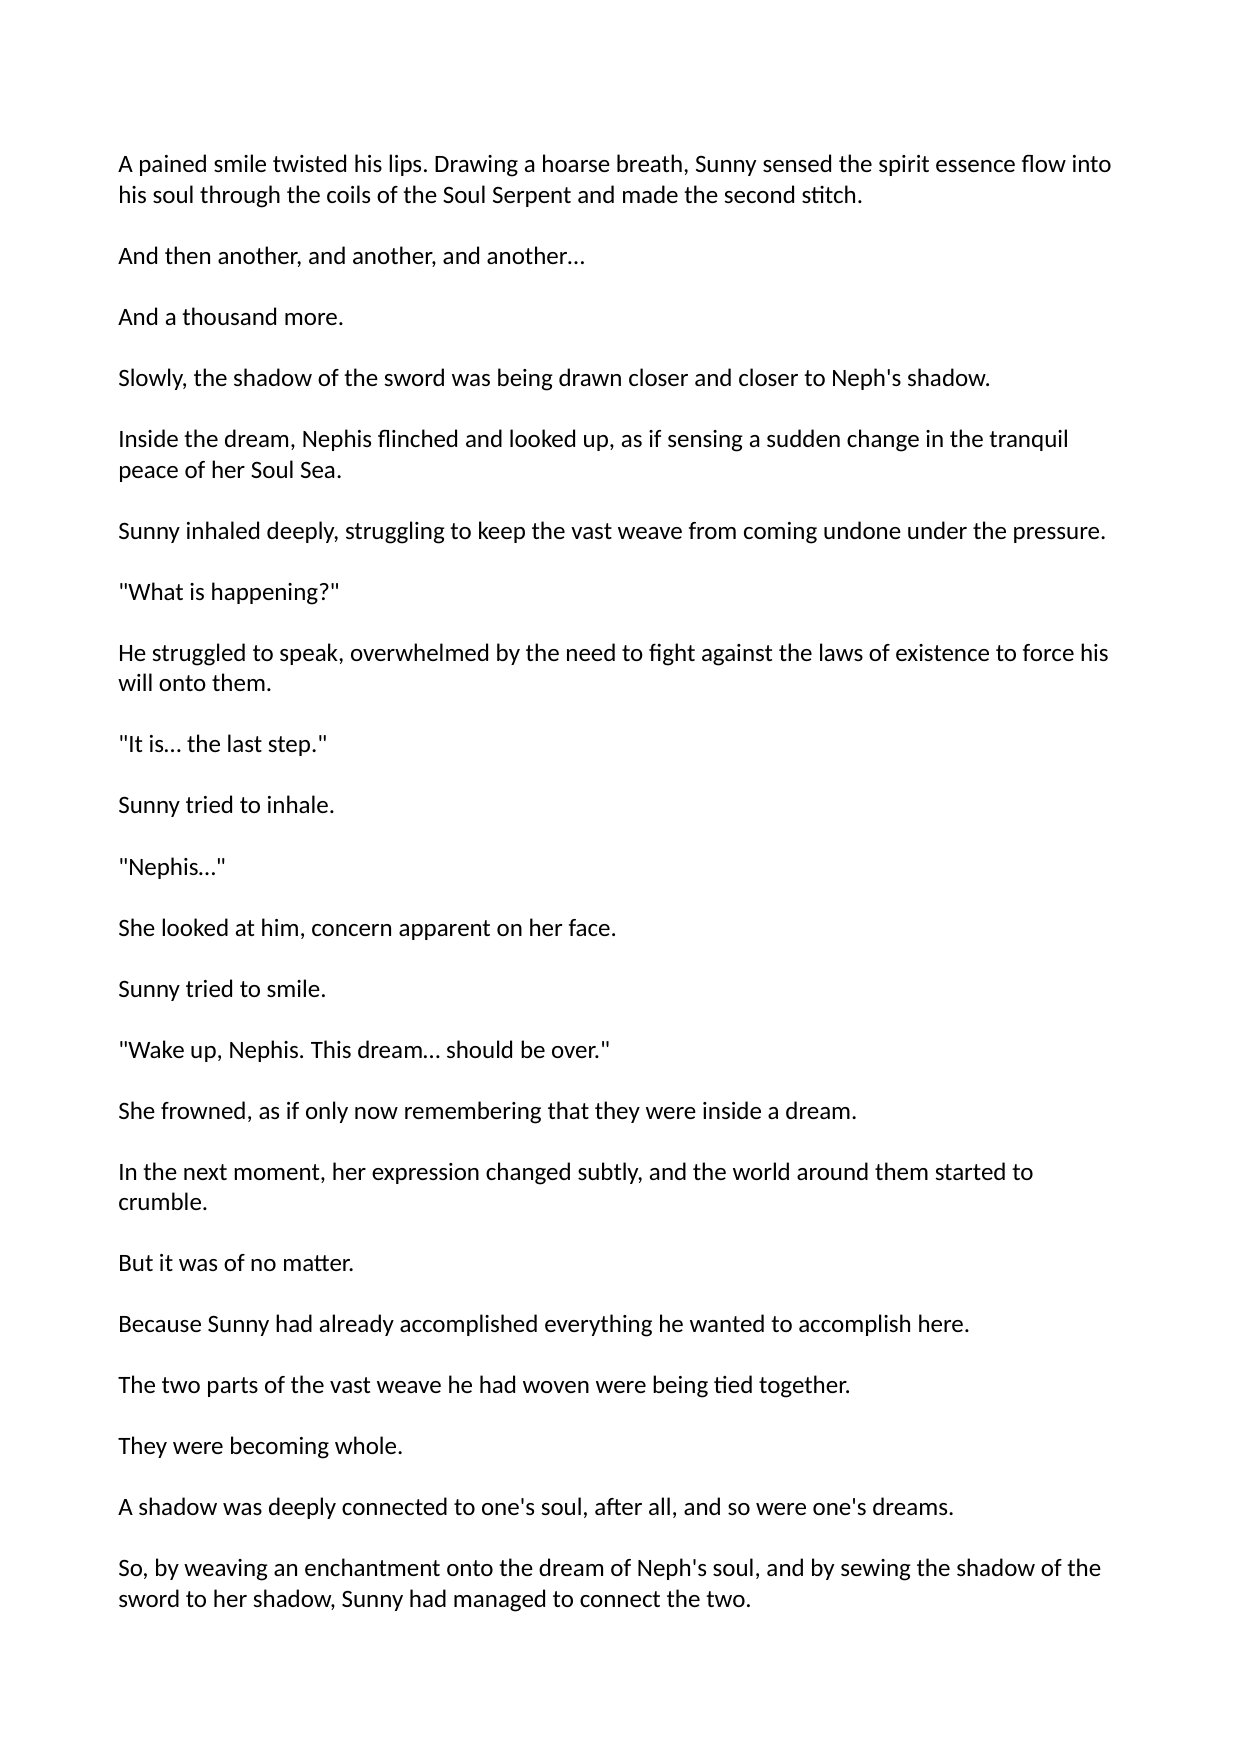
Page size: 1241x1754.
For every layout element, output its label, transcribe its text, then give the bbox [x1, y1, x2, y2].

text The two parts of the vast weave he had woven were being tied together. [118, 1369, 1122, 1400]
text A pained smile twisted his lips. Drawing a hoarse breath, Sunny sensed the spirit essence flow into his soul through the coils of the Soul Serpent and made the second stitch. [118, 149, 1122, 210]
text So, by weaving an enchantment onto the dream of Neph's soul, and by sewing the shadow of the sword to her shadow, Sunny had managed to connect the two. [118, 1553, 1122, 1614]
text They were becoming whole. [118, 1431, 1122, 1461]
text "What is happening?" [118, 576, 1122, 606]
text And then another, and another, and another… [118, 240, 1122, 271]
text "Wake up, Nephis. This dream… should be over." [118, 1034, 1122, 1064]
text "Nephis…" [118, 851, 1122, 881]
text Inside the dream, Nephis flinched and looked up, as if sensing a sudden change in the tranquil peace of her Soul Sea. [118, 423, 1122, 484]
text In the next moment, her expression changed subtly, and the world around them started to crumble. [118, 1156, 1122, 1217]
text Sunny tried to inhale. [118, 789, 1122, 820]
text She frowned, as if only now remembering that they were inside a dream. [118, 1095, 1122, 1125]
text A shadow was deeply connected to one's soul, after all, and so were one's dreams. [118, 1492, 1122, 1522]
text Because Sunny had already accomplished everything he wanted to accomplish here. [118, 1308, 1122, 1339]
text "It is… the last step." [118, 728, 1122, 759]
text Slowly, the shadow of the sword was being drawn closer and closer to Neph's shadow. [118, 362, 1122, 393]
text She looked at him, concern apparent on her face. [118, 912, 1122, 942]
text But it was of no matter. [118, 1247, 1122, 1278]
text Sunny inhaled deeply, struggling to keep the vast weave from coming undone under the pressure. [118, 515, 1122, 545]
text He struggled to speak, overwhelmed by the need to fight against the laws of existence to force his will onto them. [118, 637, 1122, 698]
text And a thousand more. [118, 301, 1122, 332]
text Sunny tried to smile. [118, 973, 1122, 1003]
